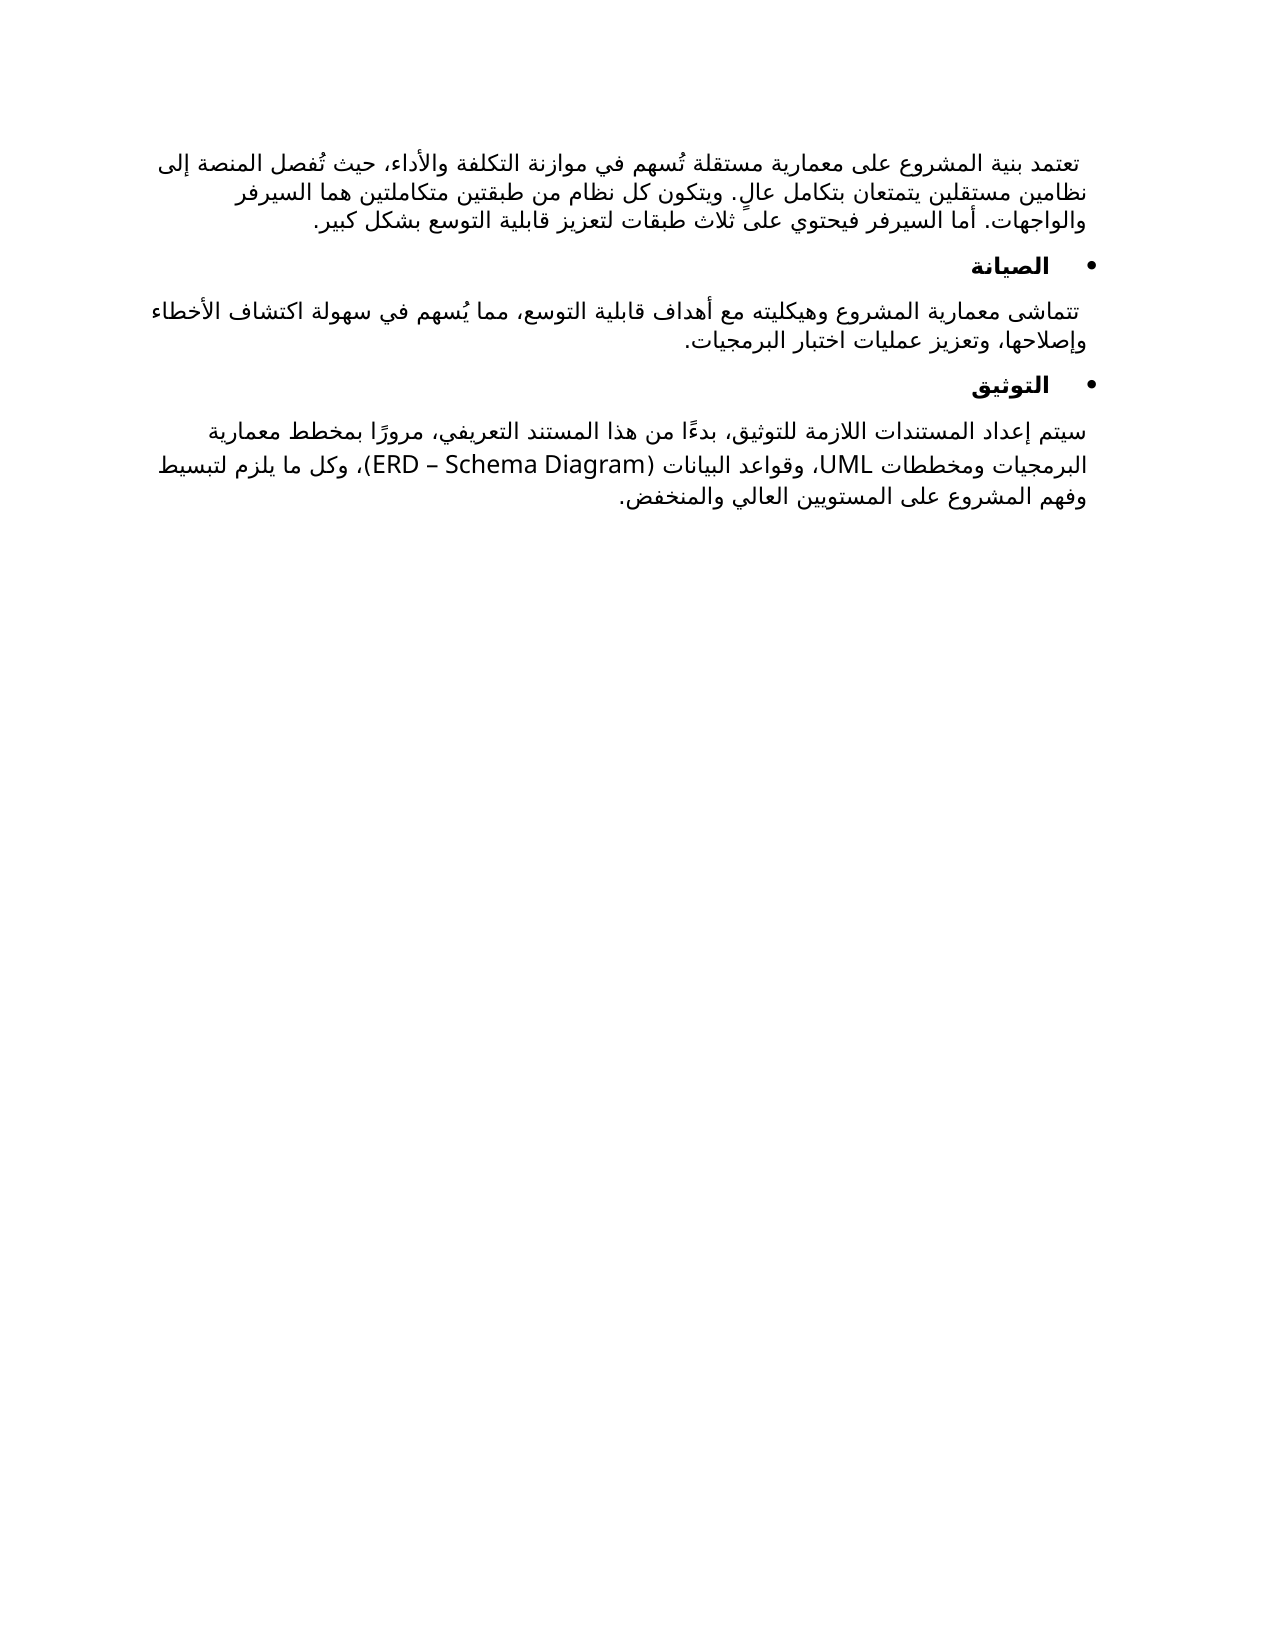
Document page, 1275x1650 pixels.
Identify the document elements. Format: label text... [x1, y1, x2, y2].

text تعتمد بنية المشروع على معمارية مستقلة تُسهم في موازنة التكلفة والأداء، حيث تُفصل المنصة إلى نظامين مستقلين يتمتعان بتكامل عالٍ. ويتكون كل نظام من طبقتين متكاملتين هما السيرفر والواجهات. أما السيرفر فيحتوي على ثلاث طبقات لتعزيز قابلية التوسع بشكل كبير. [150, 150, 1087, 234]
list الصيانة [150, 253, 1087, 279]
text سيتم إعداد المستندات اللازمة للتوثيق، بدءًا من هذا المستند التعريفي، مرورًا بمخطط معمارية البرمجيات ومخططات UML، وقواعد البيانات (ERD – Schema Diagram)، وكل ما يلزم لتبسيط وفهم المشروع على المستويين العالي والمنخفض. [150, 418, 1087, 509]
list التوثيق [150, 372, 1087, 399]
text تتماشى معمارية المشروع وهيكليته مع أهداف قابلية التوسع، مما يُسهم في سهولة اكتشاف الأخطاء وإصلاحها، وتعزيز عمليات اختبار البرمجيات. [150, 298, 1087, 354]
